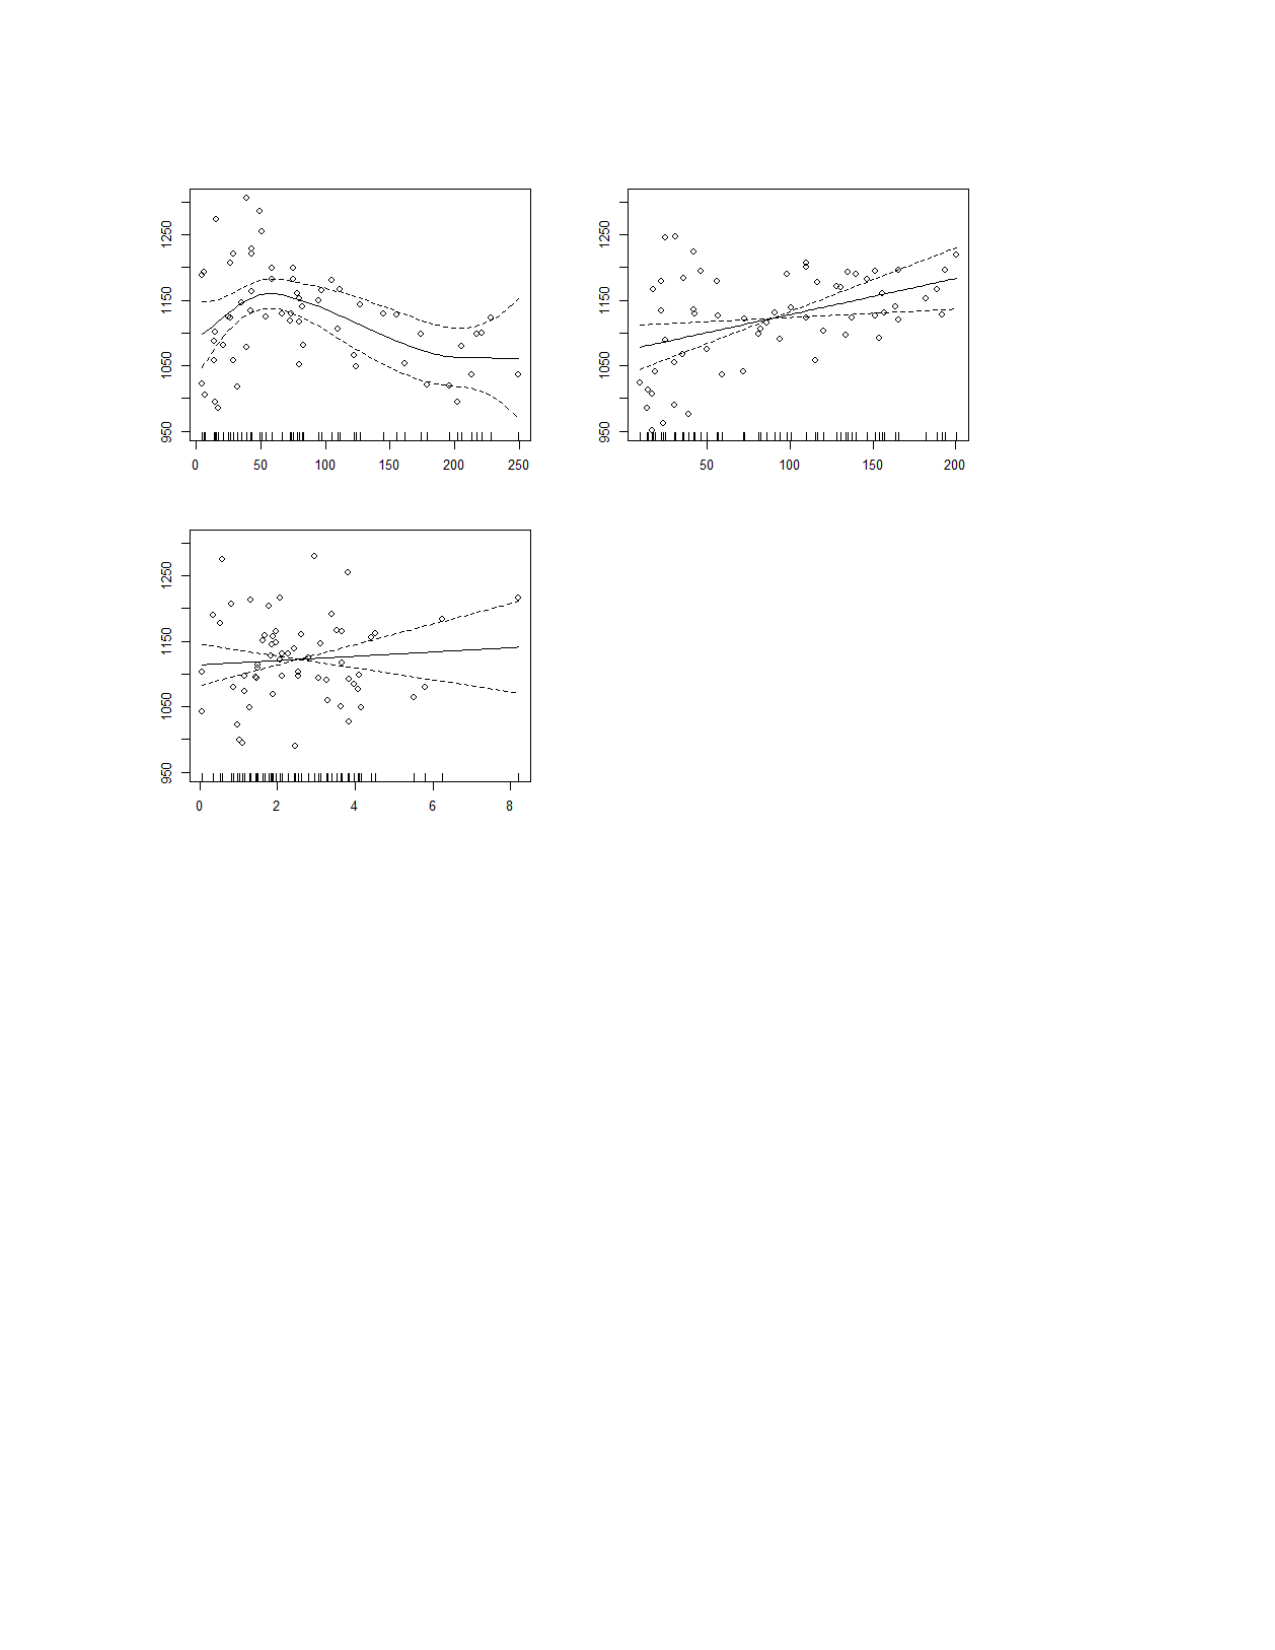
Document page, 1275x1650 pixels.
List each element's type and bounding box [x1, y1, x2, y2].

picture [150, 150, 1025, 831]
